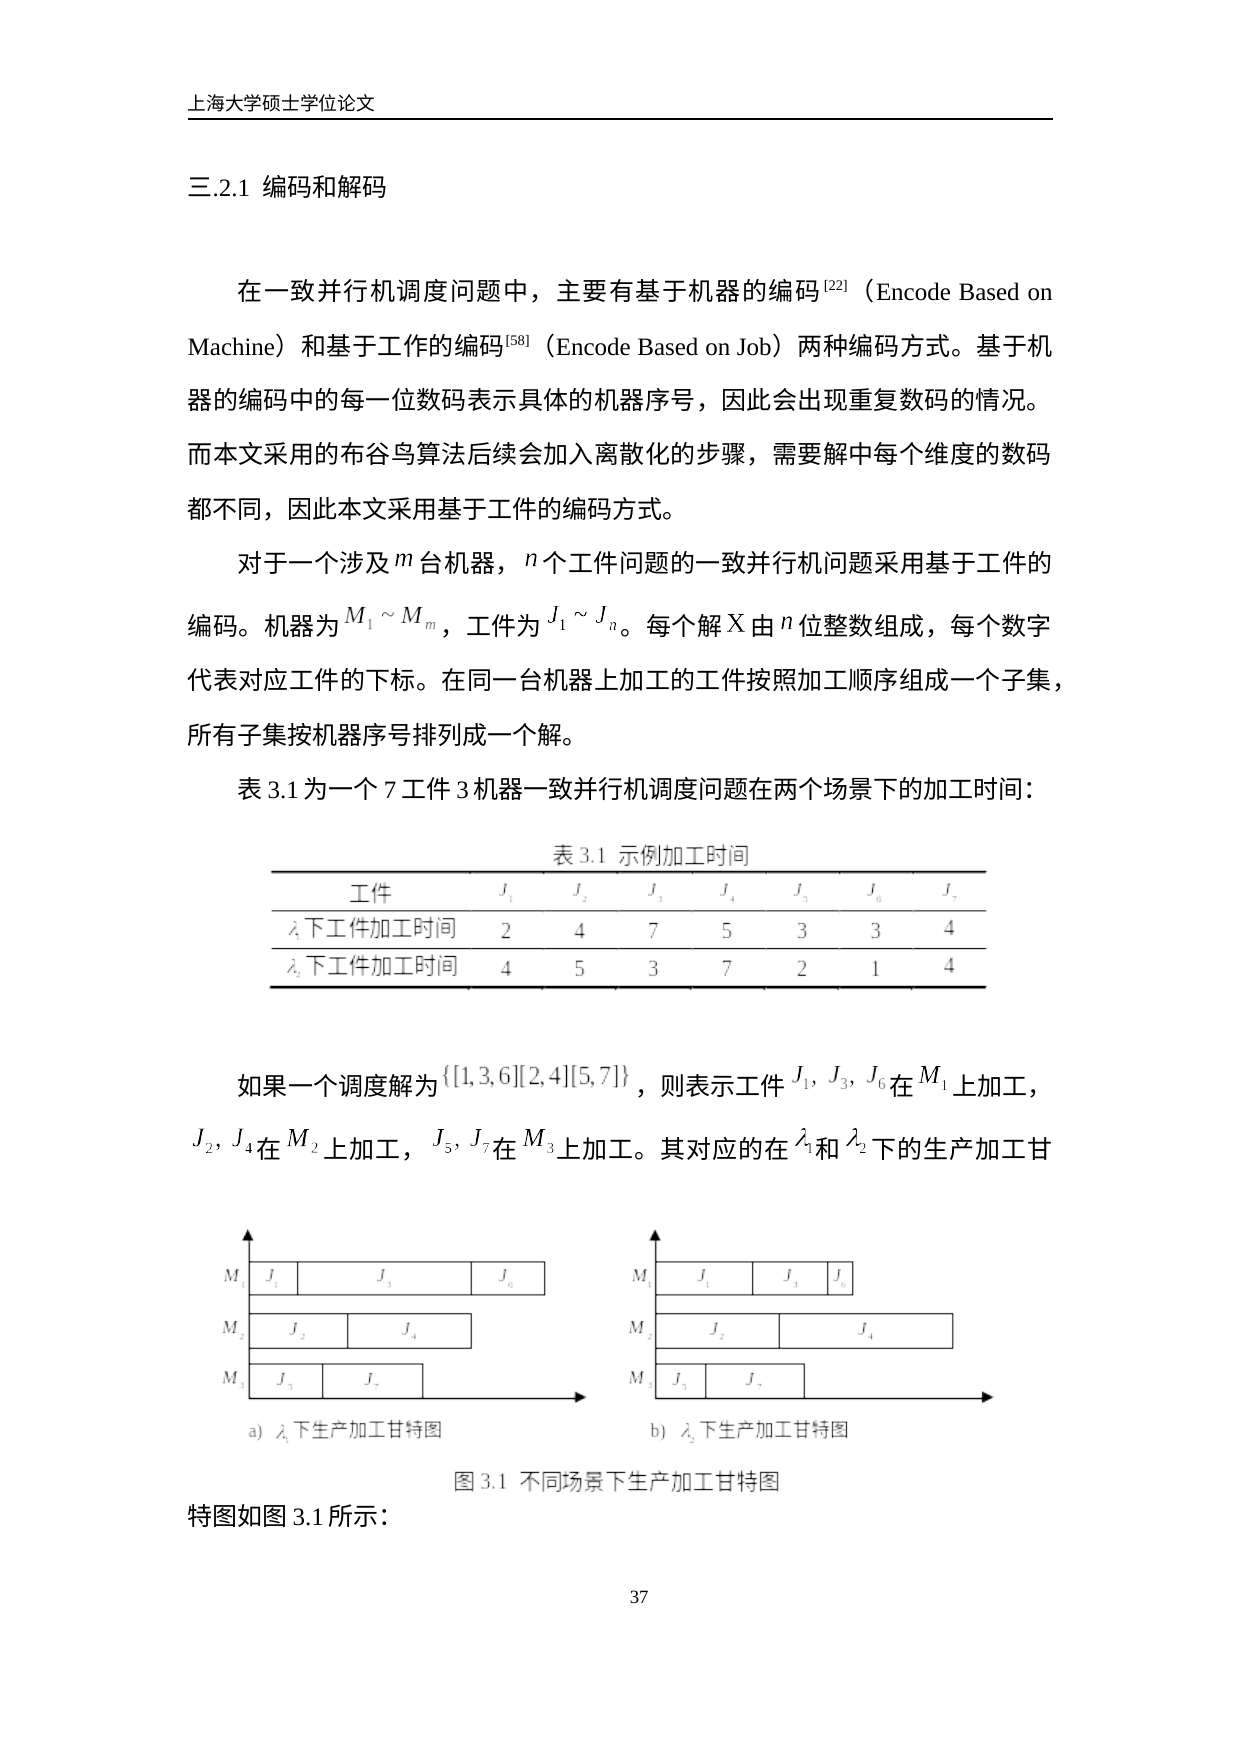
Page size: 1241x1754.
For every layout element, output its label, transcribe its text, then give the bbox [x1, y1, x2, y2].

text 表3.1为一个7工件3机器一致并行机调度问题在两个场景下的加工时间： [187, 769, 1053, 806]
text 如果一个调度解为，则表示工件在上加工，在上加工，在上加工。其对应的在和下的生产加工甘特图如图3.1所示： [187, 824, 1053, 1533]
text 在一致并行机调度问题中，主要有基于机器的编码[22]（Encode Based on Machine）和基于工作的编码[58]（Encode Based on Job）两种编码方式。基于机器的编码中的每一位数码表示具体的机器序号，因此会出现重复数码的情况。而本文采用的布谷鸟算法后续会加入离散化的步骤，需要解中每个维度的数码都不同，因此本文采用基于工件的编码方式。 [187, 272, 1053, 525]
text 编码和解码 [187, 153, 1053, 218]
text 对于一个涉及台机器，个工件问题的一致并行机问题采用基于工件的编码。机器为，工件为。每个解由位整数组成，每个数字代表对应工件的下标。在同一台机器上加工的工件按照加工顺序组成一个子集，所有子集按机器序号排列成一个解。 [187, 543, 1053, 751]
